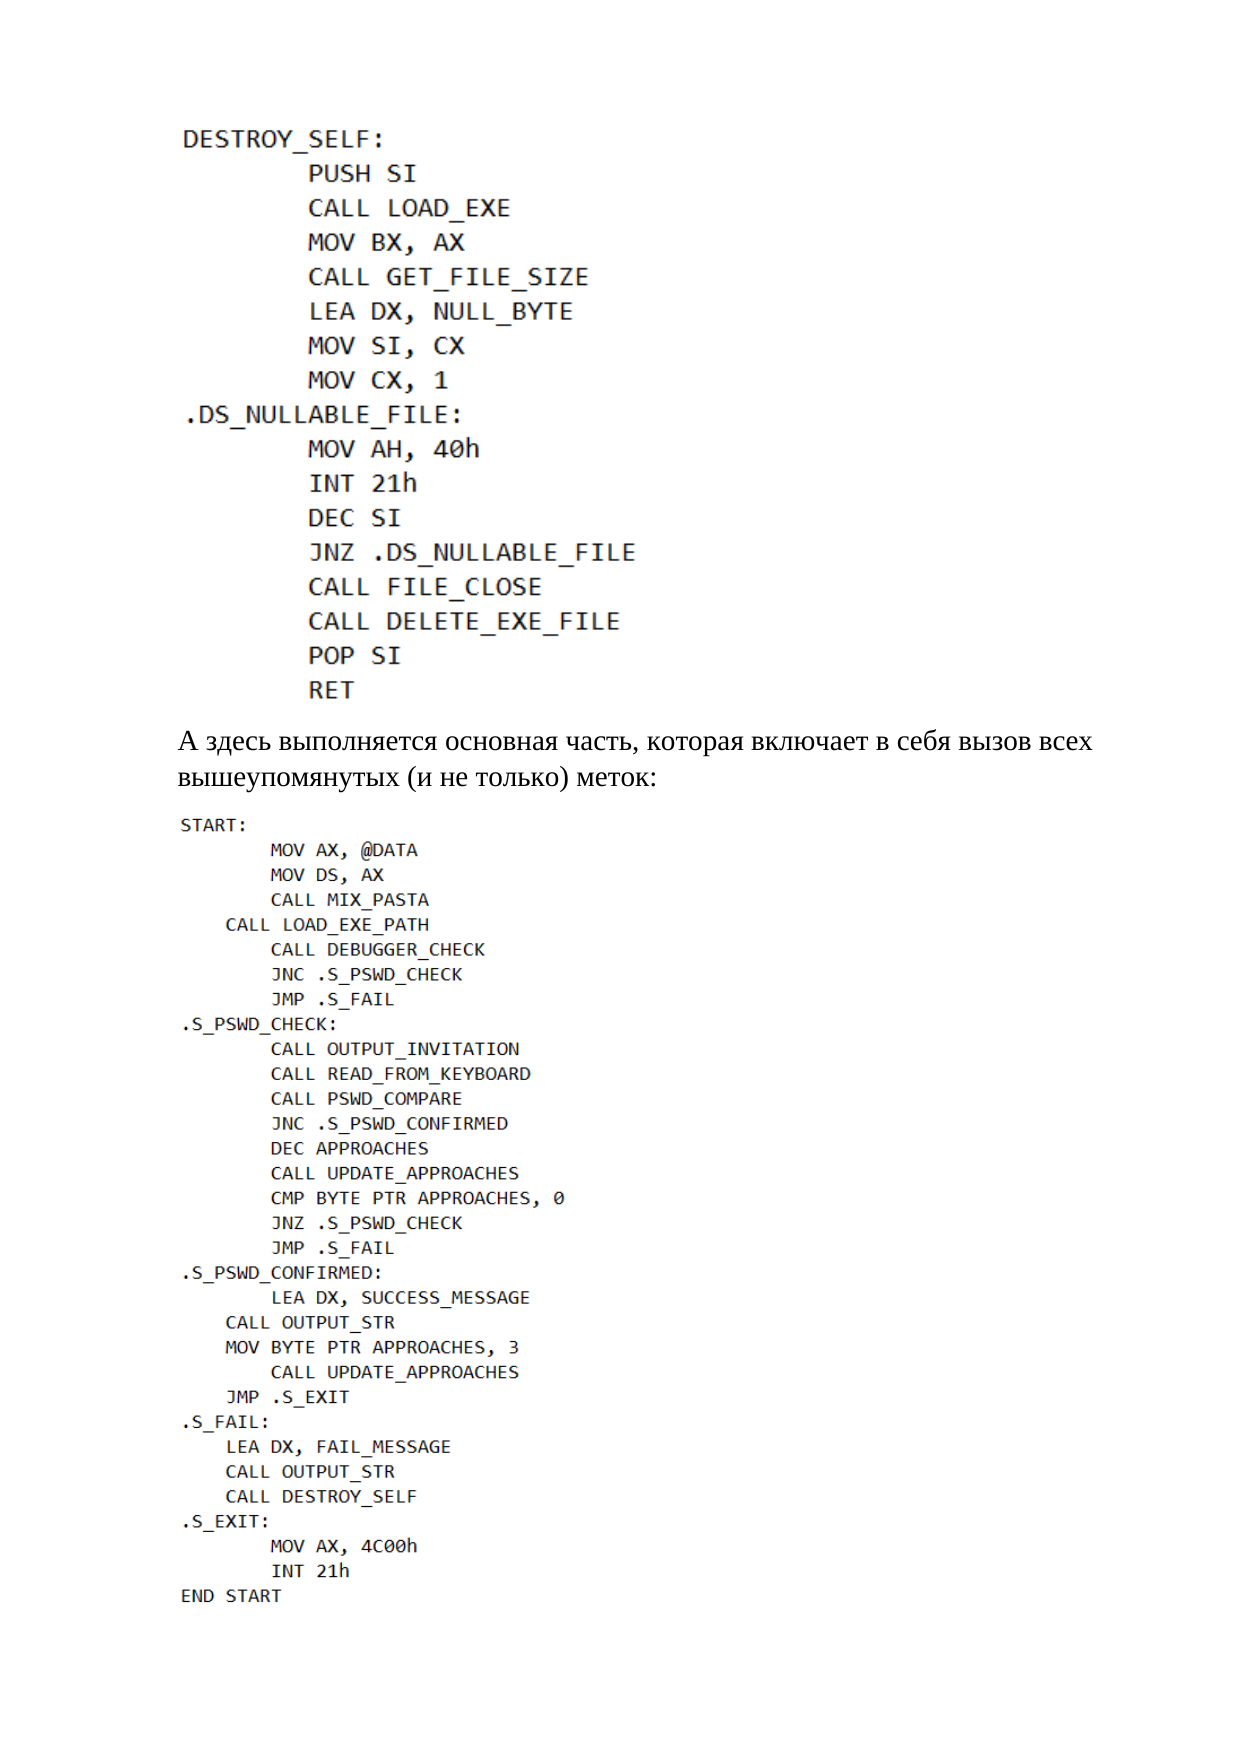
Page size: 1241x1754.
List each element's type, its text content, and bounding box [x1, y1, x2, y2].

text А здесь выполняется основная часть, которая включает в себя вызов всех вышеупомянутых (и не только) меток: [177, 723, 1152, 793]
picture [177, 118, 673, 705]
picture [177, 812, 585, 1610]
